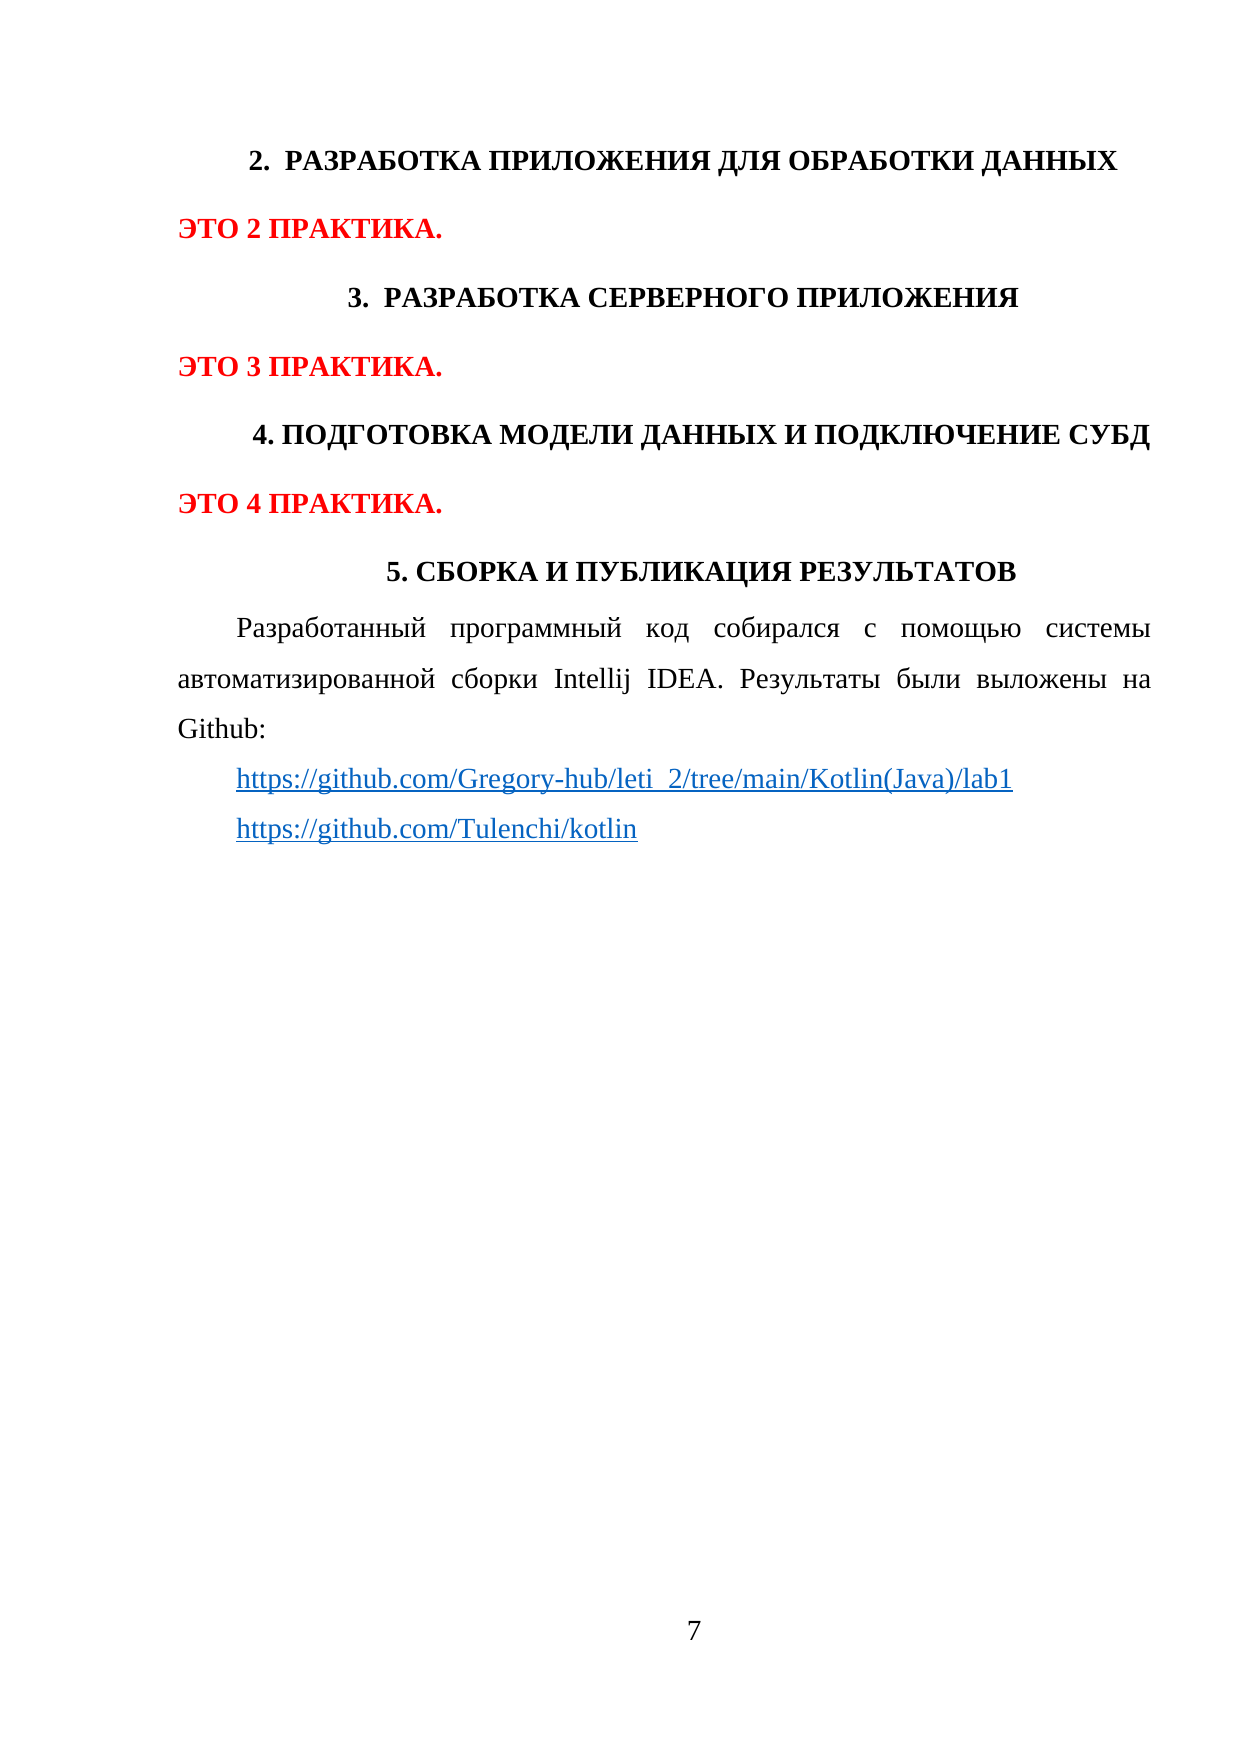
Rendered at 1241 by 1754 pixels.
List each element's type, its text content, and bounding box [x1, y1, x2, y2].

text https://github.com/Gregory-hub/leti_2/tree/main/Kotlin(Java)/lab1 [236, 761, 1152, 795]
subtitle Это 2 практика. [177, 212, 1152, 245]
text https://github.com/Tulenchi/kotlin [236, 812, 1152, 845]
subtitle Разработка приложения для обработки данных [215, 143, 1152, 177]
subtitle Это 3 практика. [177, 349, 1152, 382]
subtitle Это 4 практика. [177, 486, 1152, 519]
text Разработанный программный код собирался с помощью системы автоматизированной сборки Intellij IDEA. Результаты были выложены на Github: [177, 610, 1152, 744]
subtitle Разработка серверного приложения [215, 280, 1152, 314]
subtitle 4. Подготовка модели данных и подключение СУБД [177, 417, 1152, 451]
subtitle 5. Сборка и публикация результатов [177, 554, 1152, 588]
